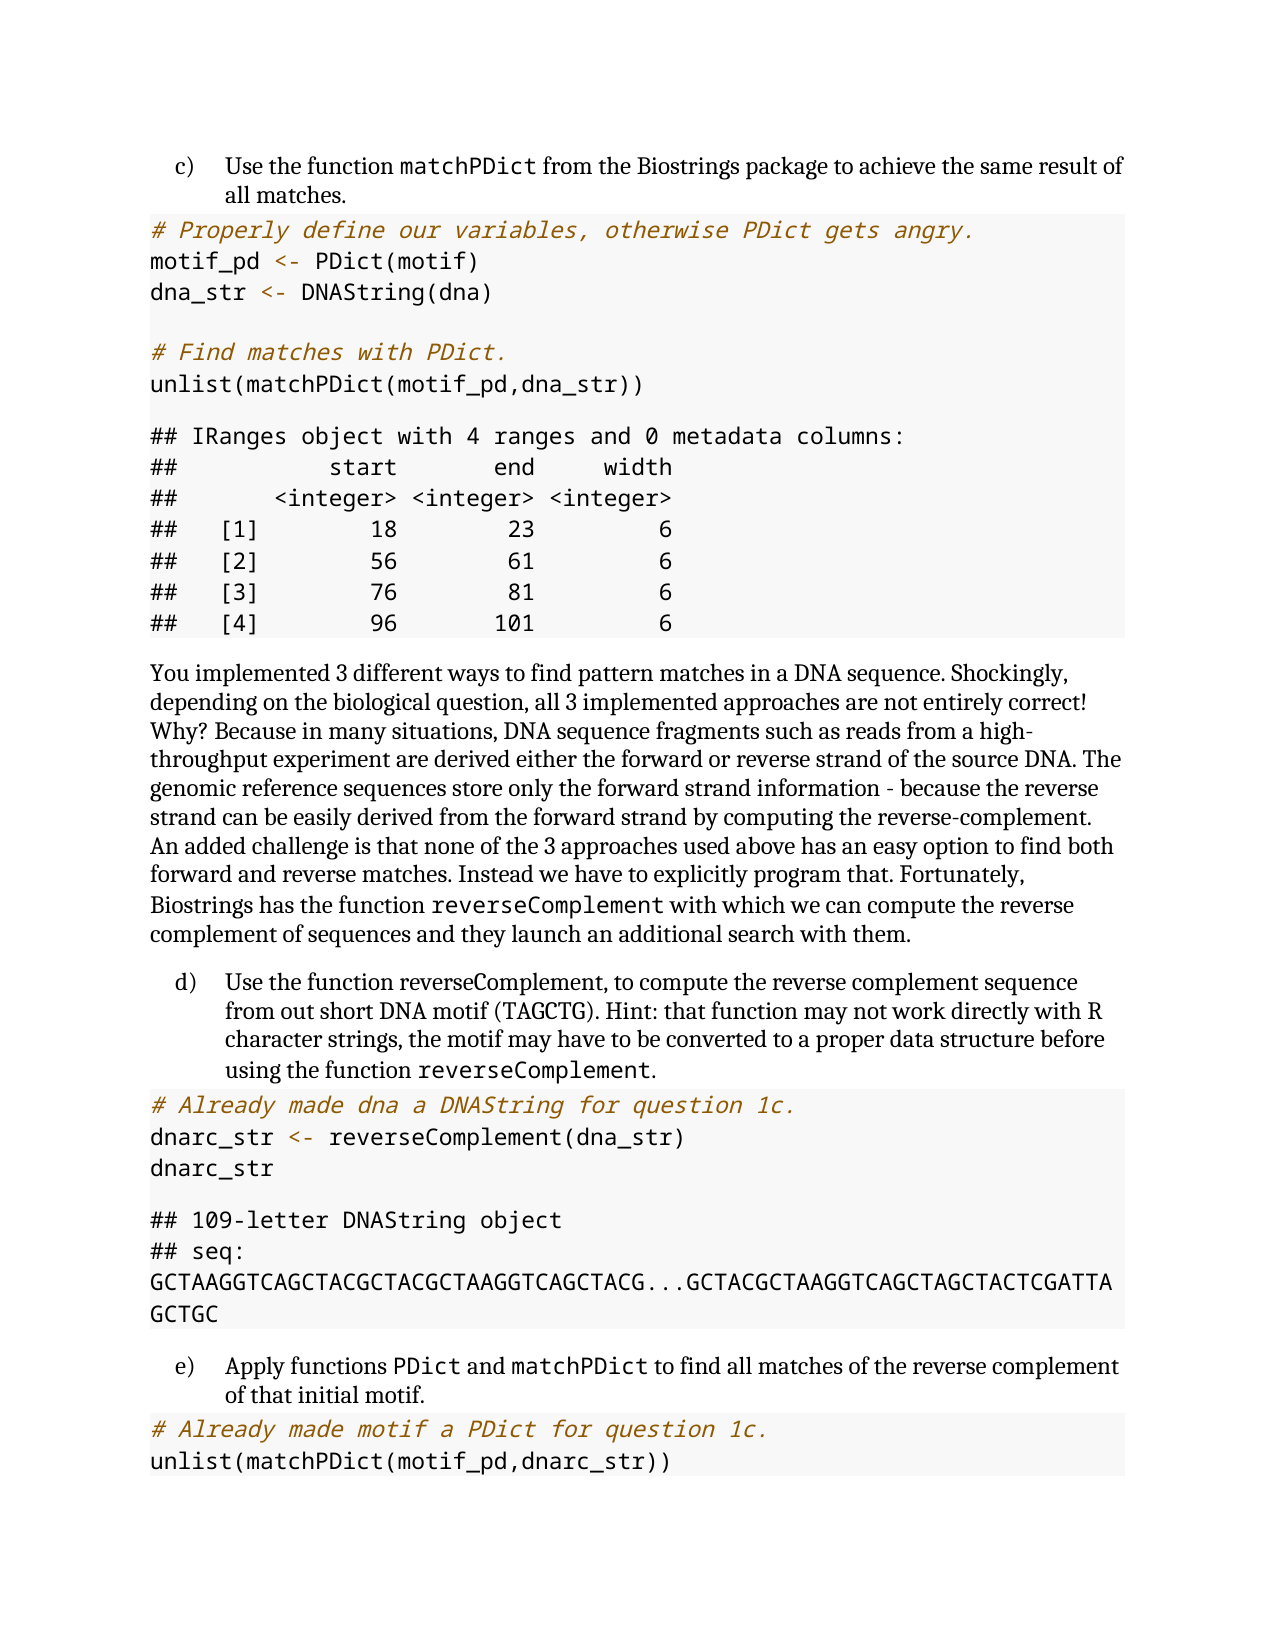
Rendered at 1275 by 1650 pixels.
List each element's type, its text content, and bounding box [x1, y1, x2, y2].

text You implemented 3 different ways to find pattern matches in a DNA sequence. Shockingly, depending on the biological question, all 3 implemented approaches are not entirely correct! Why? Because in many situations, DNA sequence fragments such as reads from a high-throughput experiment are derived either the forward or reverse strand of the source DNA. The genomic reference sequences store only the forward strand information - because the reverse strand can be easily derived from the forward strand by computing the reverse-complement. An added challenge is that none of the 3 approaches used above has an easy option to find both forward and reverse matches. Instead we have to explicitly program that. Fortunately, Biostrings has the function reverseComplement with which we can compute the reverse complement of sequences and they launch an additional search with them. [150, 659, 1125, 949]
text # Properly define our variables, otherwise PDict gets angry. motif_pd <- PDict(motif) dna_str <- DNAString(dna) # Find matches with PDict. unlist(matchPDict(motif_pd,dna_str)) [150, 214, 1125, 399]
list Apply functions PDict and matchPDict to find all matches of the reverse complement of that initial motif. [175, 1349, 1125, 1409]
text # Already made motif a PDict for question 1c. unlist(matchPDict(motif_pd,dnarc_str)) [150, 1413, 1125, 1476]
list Use the function matchPDict from the Biostrings package to achieve the same result of all matches. [175, 150, 1125, 210]
list Use the function reverseComplement, to compute the reverse complement sequence from out short DNA motif (TAGCTG). Hint: that function may not work directly with R character strings, the motif may have to be converted to a proper data structure before using the function reverseComplement. [175, 968, 1125, 1085]
text # Already made dna a DNAString for question 1c. dnarc_str <- reverseComplement(dna_str) dnarc_str [274, 1089, 1125, 1183]
text ## IRanges object with 4 ranges and 0 metadata columns: ## start end width ## <integer> <integer> <integer> ## [1] 18 23 6 ## [2] 56 61 6 ## [3] 76 81 6 ## [4] 96 101 6 [150, 419, 1125, 638]
text ## 109-letter DNAString object ## seq: GCTAAGGTCAGCTACGCTACGCTAAGGTCAGCTACG...GCTACGCTAAGGTCAGCTAGCTACTCGATTAGCTGC [150, 1204, 1125, 1329]
